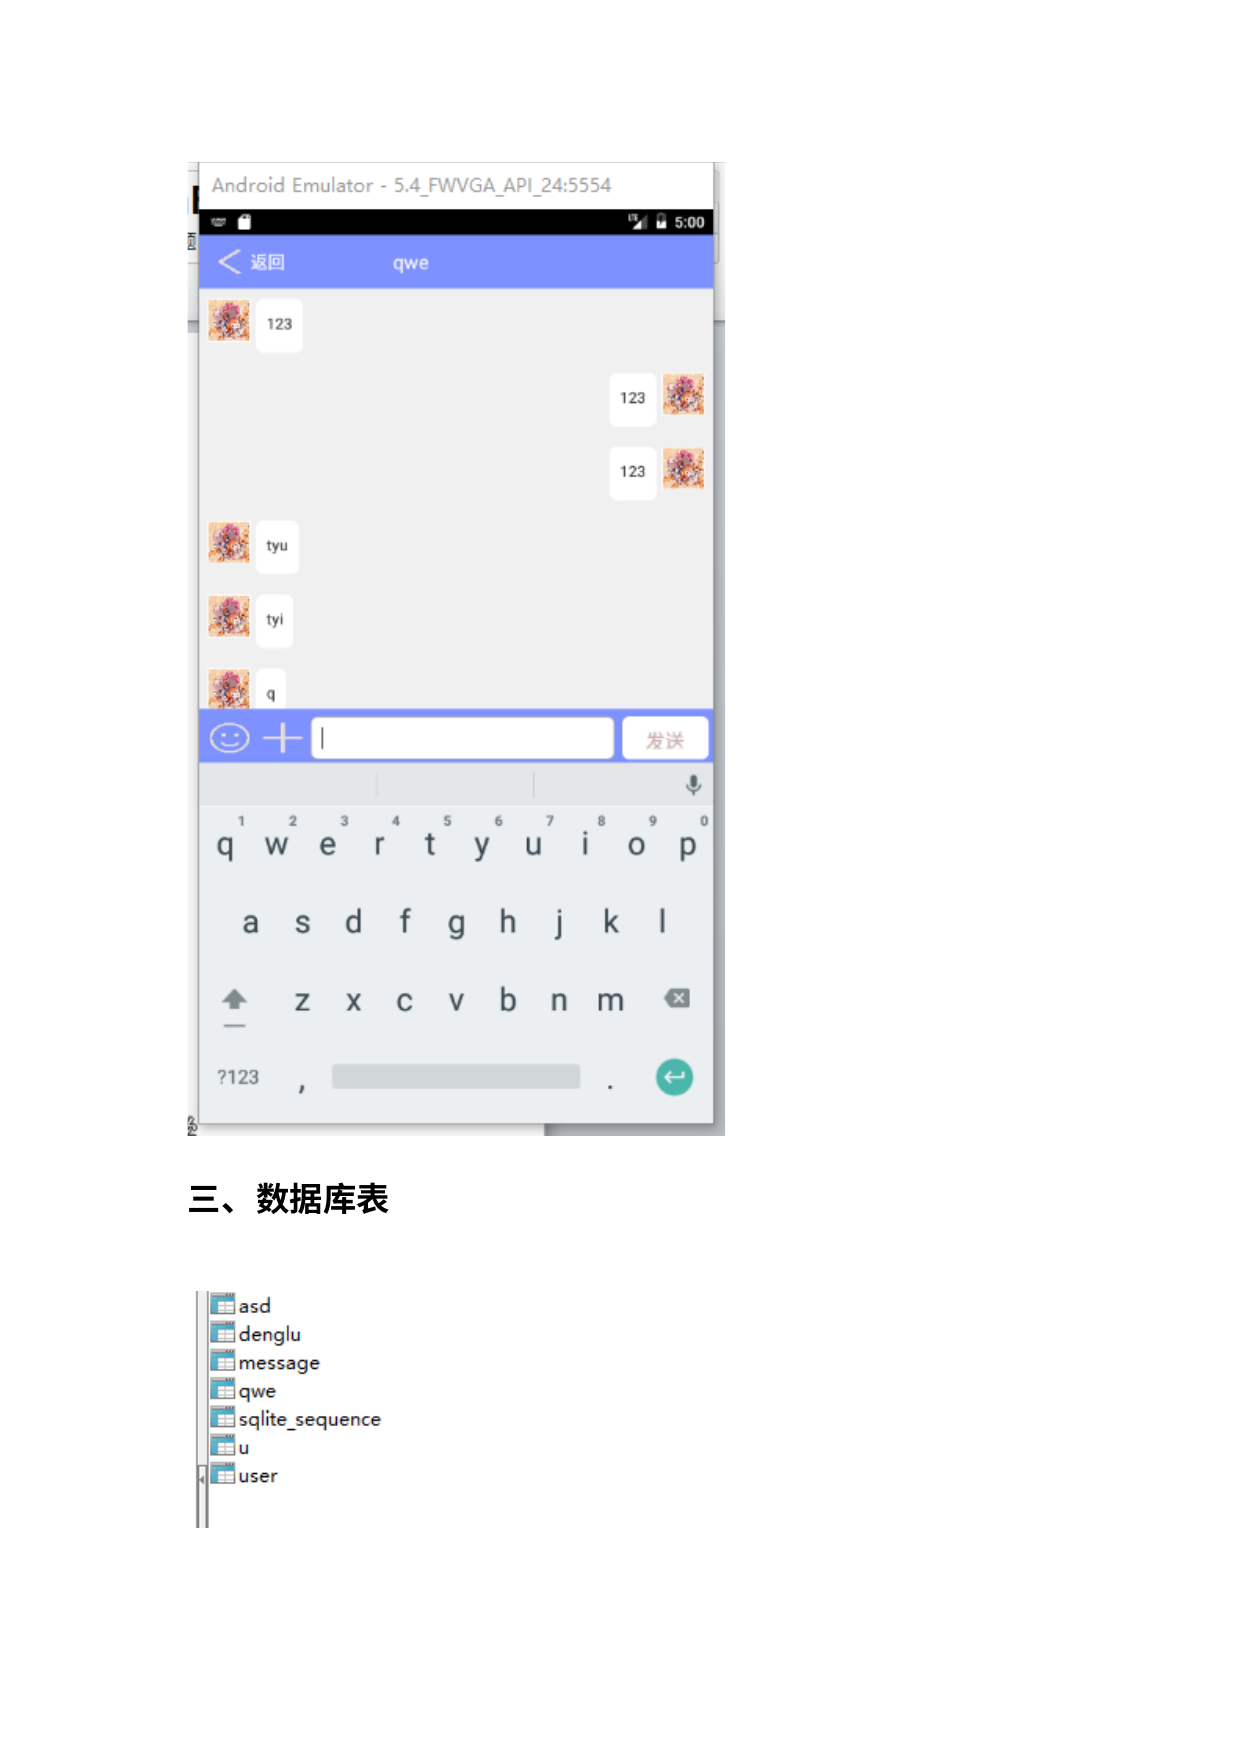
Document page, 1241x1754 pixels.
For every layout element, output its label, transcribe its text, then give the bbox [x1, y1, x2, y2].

subtitle 数据库表 [187, 1164, 1053, 1229]
picture [187, 162, 725, 1136]
picture [187, 1291, 589, 1528]
